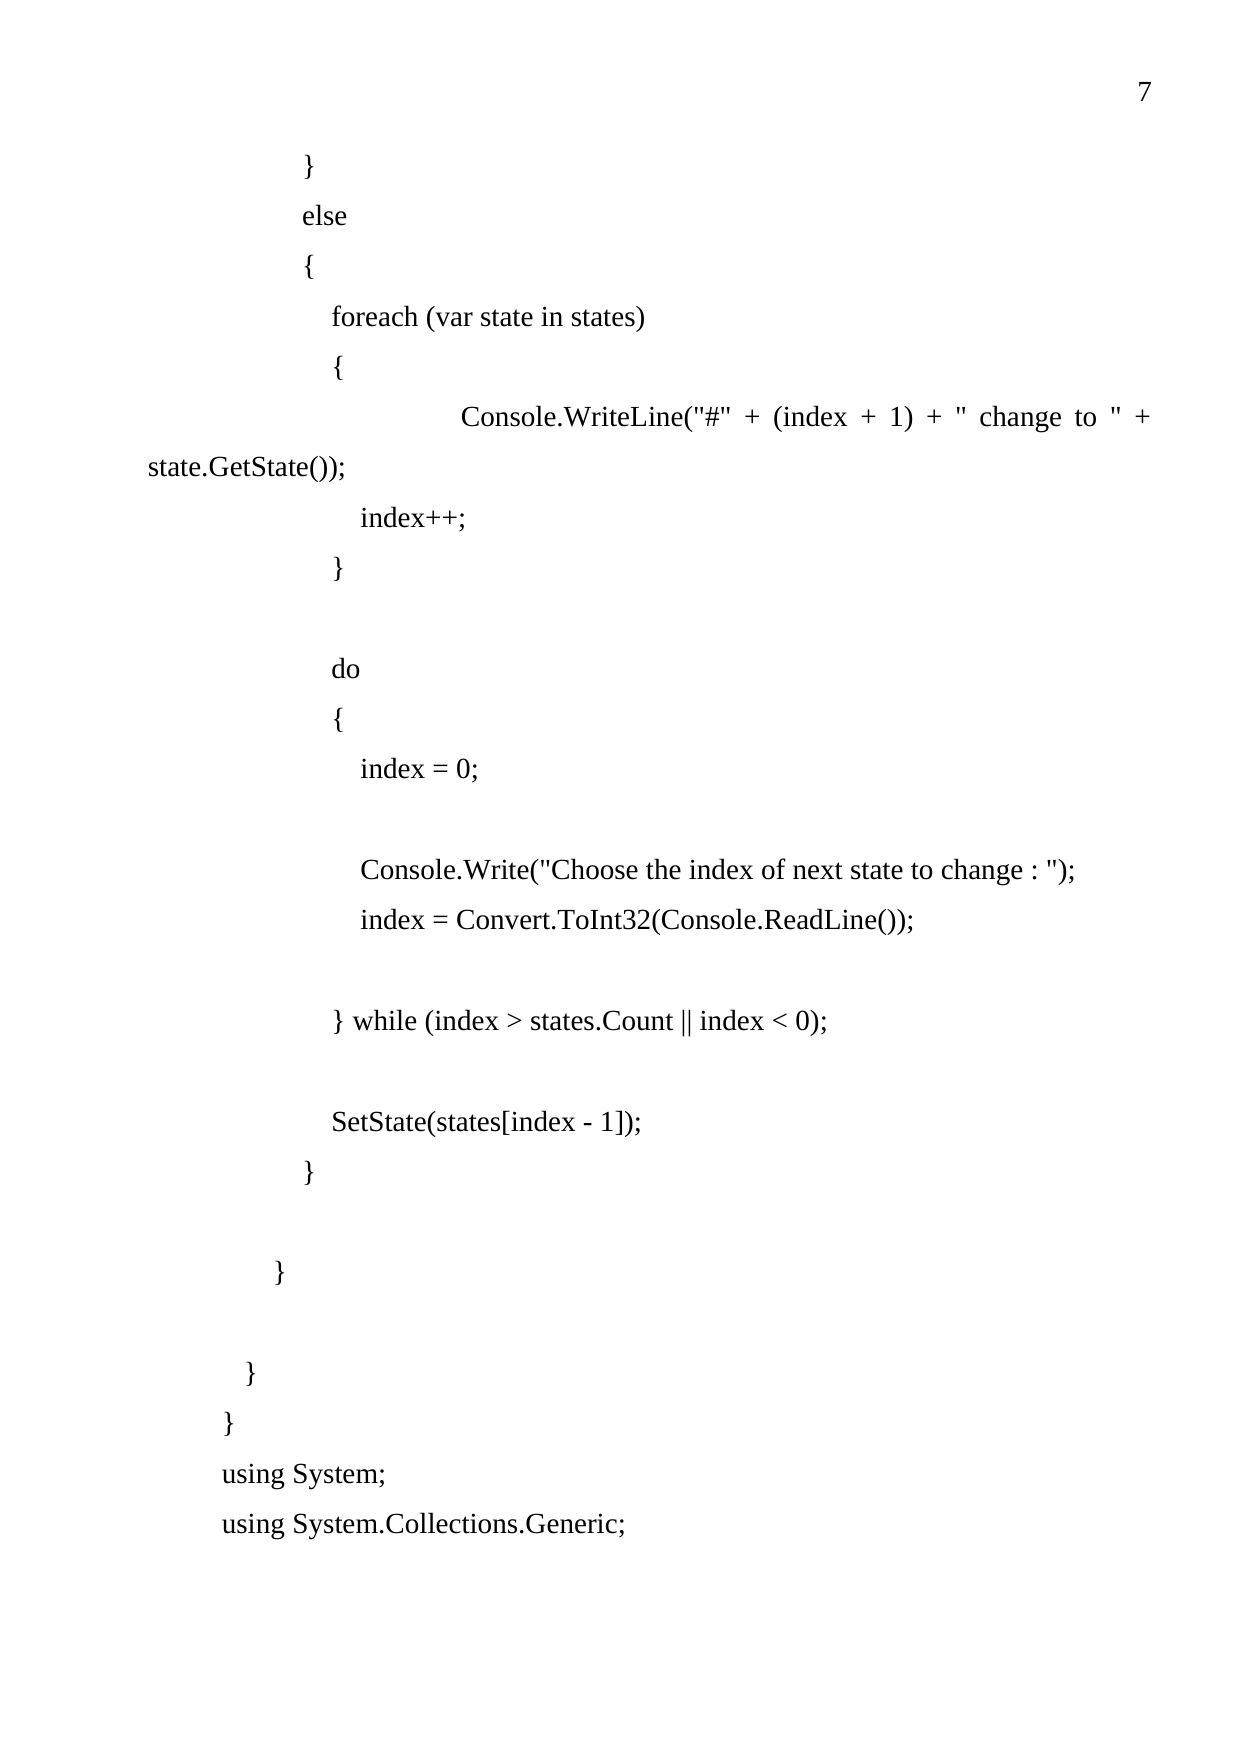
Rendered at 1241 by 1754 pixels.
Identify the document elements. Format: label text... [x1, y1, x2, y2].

text } while (index > states.Count || index < 0); [148, 1003, 1152, 1037]
text } [148, 1355, 1152, 1389]
text Console.Write("Choose the index of next state to change : "); [148, 852, 1152, 886]
text index = Convert.ToInt32(Console.ReadLine()); [148, 902, 1152, 936]
text } [148, 1254, 1152, 1288]
text { [148, 349, 1152, 382]
text do [148, 651, 1152, 684]
text } [148, 1406, 1152, 1439]
text { [148, 701, 1152, 735]
text else [148, 198, 1152, 232]
text using System; [148, 1456, 1152, 1489]
text } [148, 148, 1152, 181]
text foreach (var state in states) [148, 299, 1152, 332]
text SetState(states[index - 1]); [148, 1104, 1152, 1137]
text Console.WriteLine("#" + (index + 1) + " change to " + state.GetState()); [148, 399, 1152, 483]
text { [148, 248, 1152, 282]
text } [148, 550, 1152, 584]
text index = 0; [148, 751, 1152, 785]
text index++; [148, 500, 1152, 533]
text using System.Collections.Generic; [148, 1506, 1152, 1540]
text } [148, 1154, 1152, 1187]
